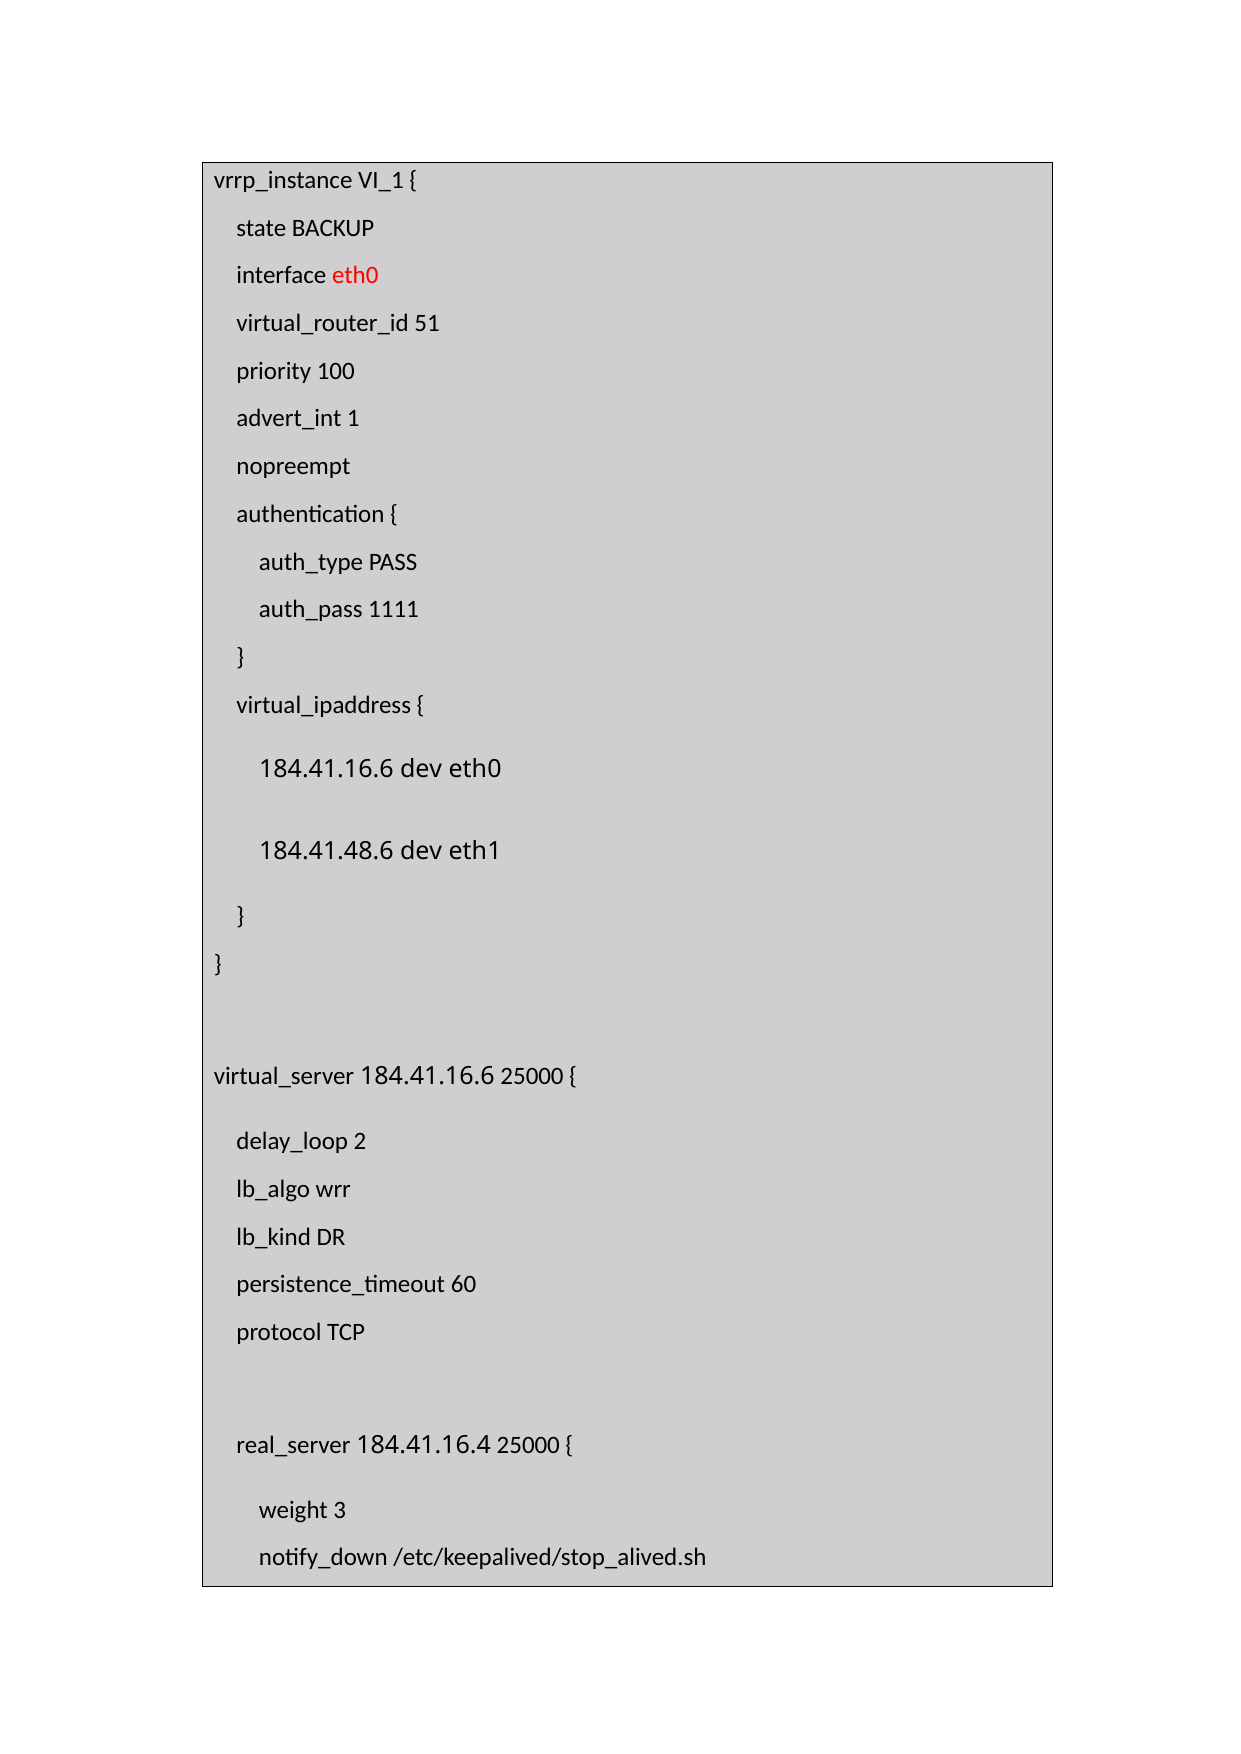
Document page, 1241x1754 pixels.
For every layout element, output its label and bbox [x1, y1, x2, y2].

table_header [203, 163, 1052, 1586]
